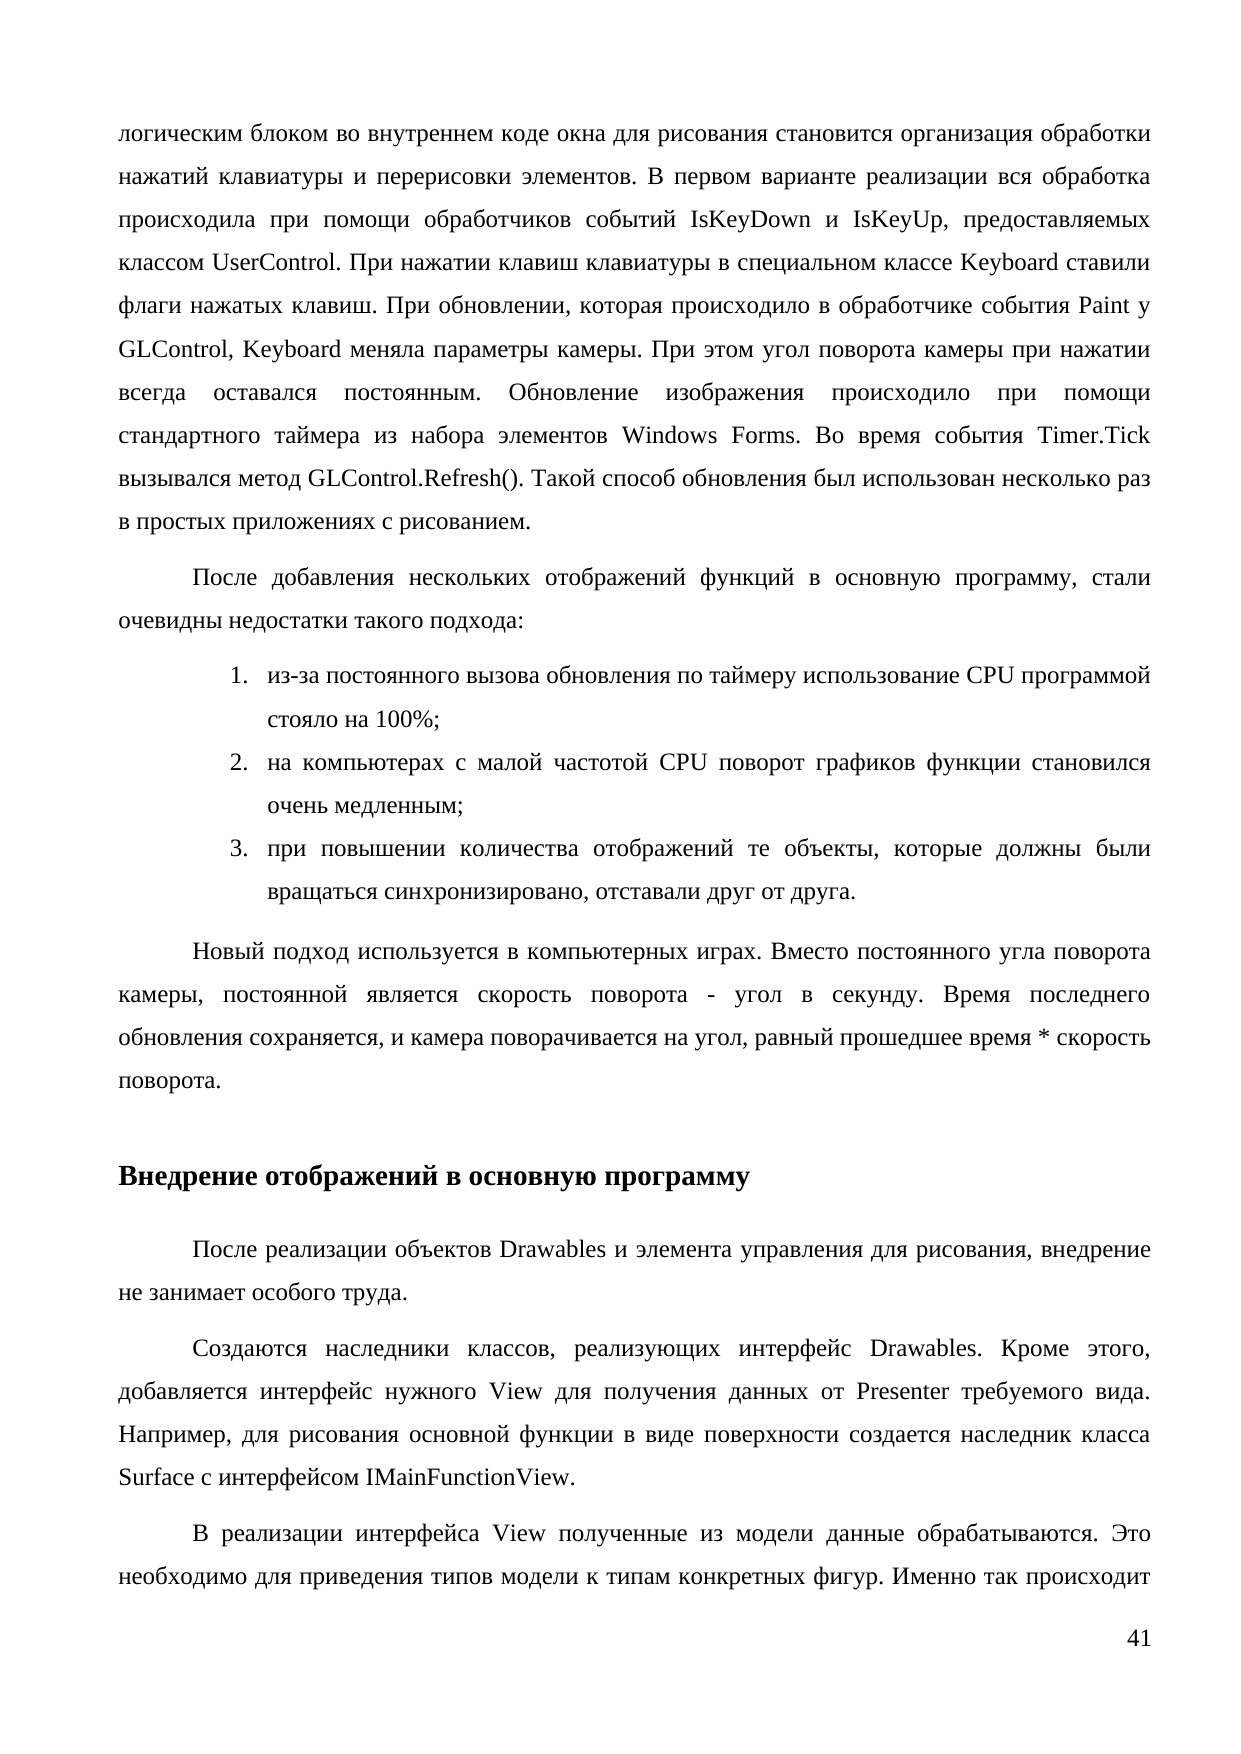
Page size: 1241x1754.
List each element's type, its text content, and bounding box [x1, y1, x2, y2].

text Новый подход используется в компьютерных играх. Вместо постоянного угла поворота камеры, постоянной является скорость поворота - угол в секунду. Время последнего обновления сохраняется, и камера поворачивается на угол, равный прошедшее время * скорость поворота. [118, 936, 1152, 1094]
list из-за постоянного вызова обновления по таймеру использование CPU программой стояло на 100%; [229, 661, 1152, 732]
text После добавления нескольких отображений функций в основную программу, стали очевидны недостатки такого подхода: [118, 562, 1152, 634]
text Создаются наследники классов, реализующих интерфейс Drawables. Кроме этого, добавляется интерфейс нужного View для получения данных от Presenter требуемого вида. Например, для рисования основной функции в виде поверхности создается наследник класса Surface с интерфейсом IMainFunctionView. [118, 1333, 1152, 1491]
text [118, 1518, 1152, 1589]
text После реализации объектов Drawables и элемента управления для рисования, внедрение не занимает особого труда. [118, 1234, 1152, 1306]
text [118, 118, 1152, 535]
list на компьютерах с малой частотой CPU поворот графиков функции становился очень медленным; [229, 747, 1152, 819]
list при повышении количества отображений те объекты, которые должны были вращаться синхронизировано, отставали друг от друга. [229, 833, 1152, 905]
subtitle Внедрение отображений в основную программу [118, 1158, 1152, 1192]
